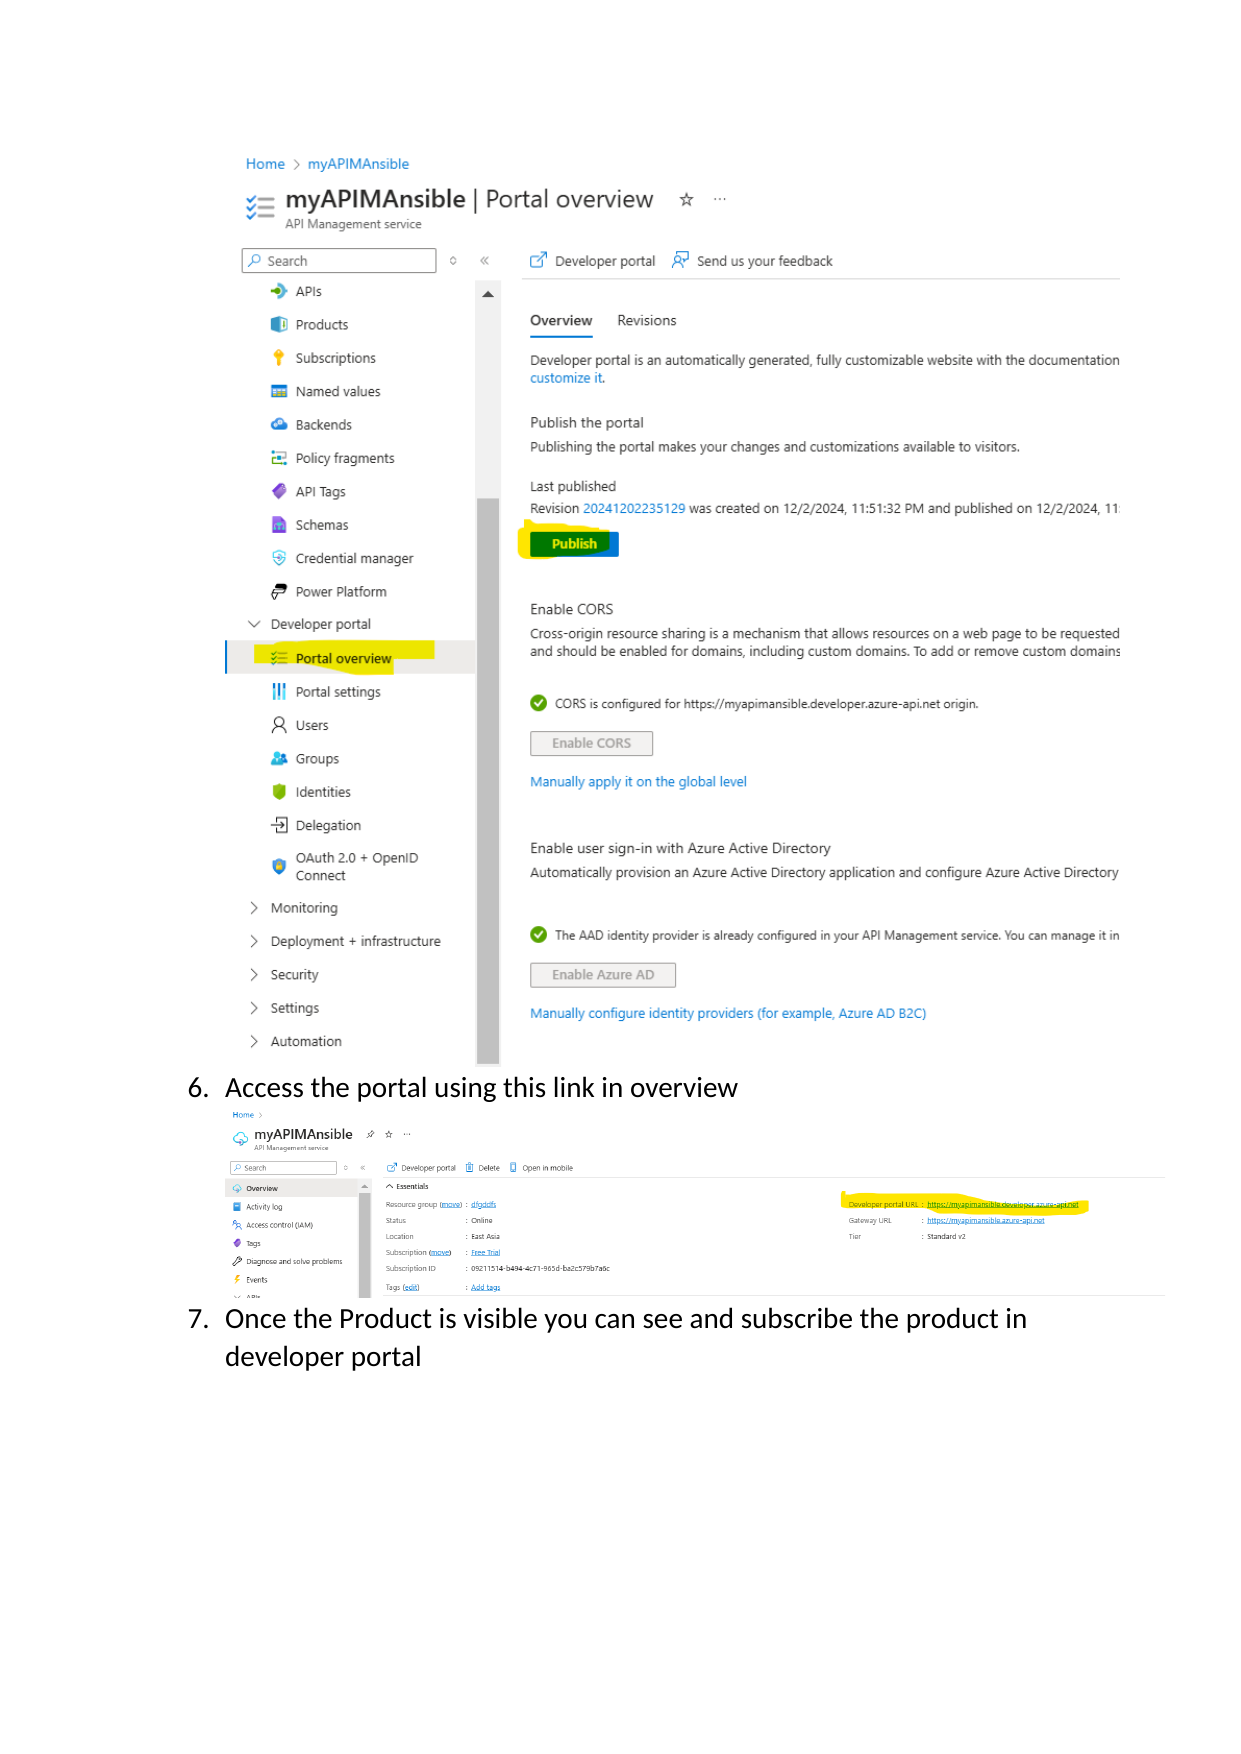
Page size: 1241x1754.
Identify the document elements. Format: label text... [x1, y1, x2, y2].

picture [225, 1106, 1166, 1298]
picture [225, 150, 1120, 1067]
list Once the Product is visible you can see and subscribe the product in developer portal [187, 1300, 1090, 1374]
